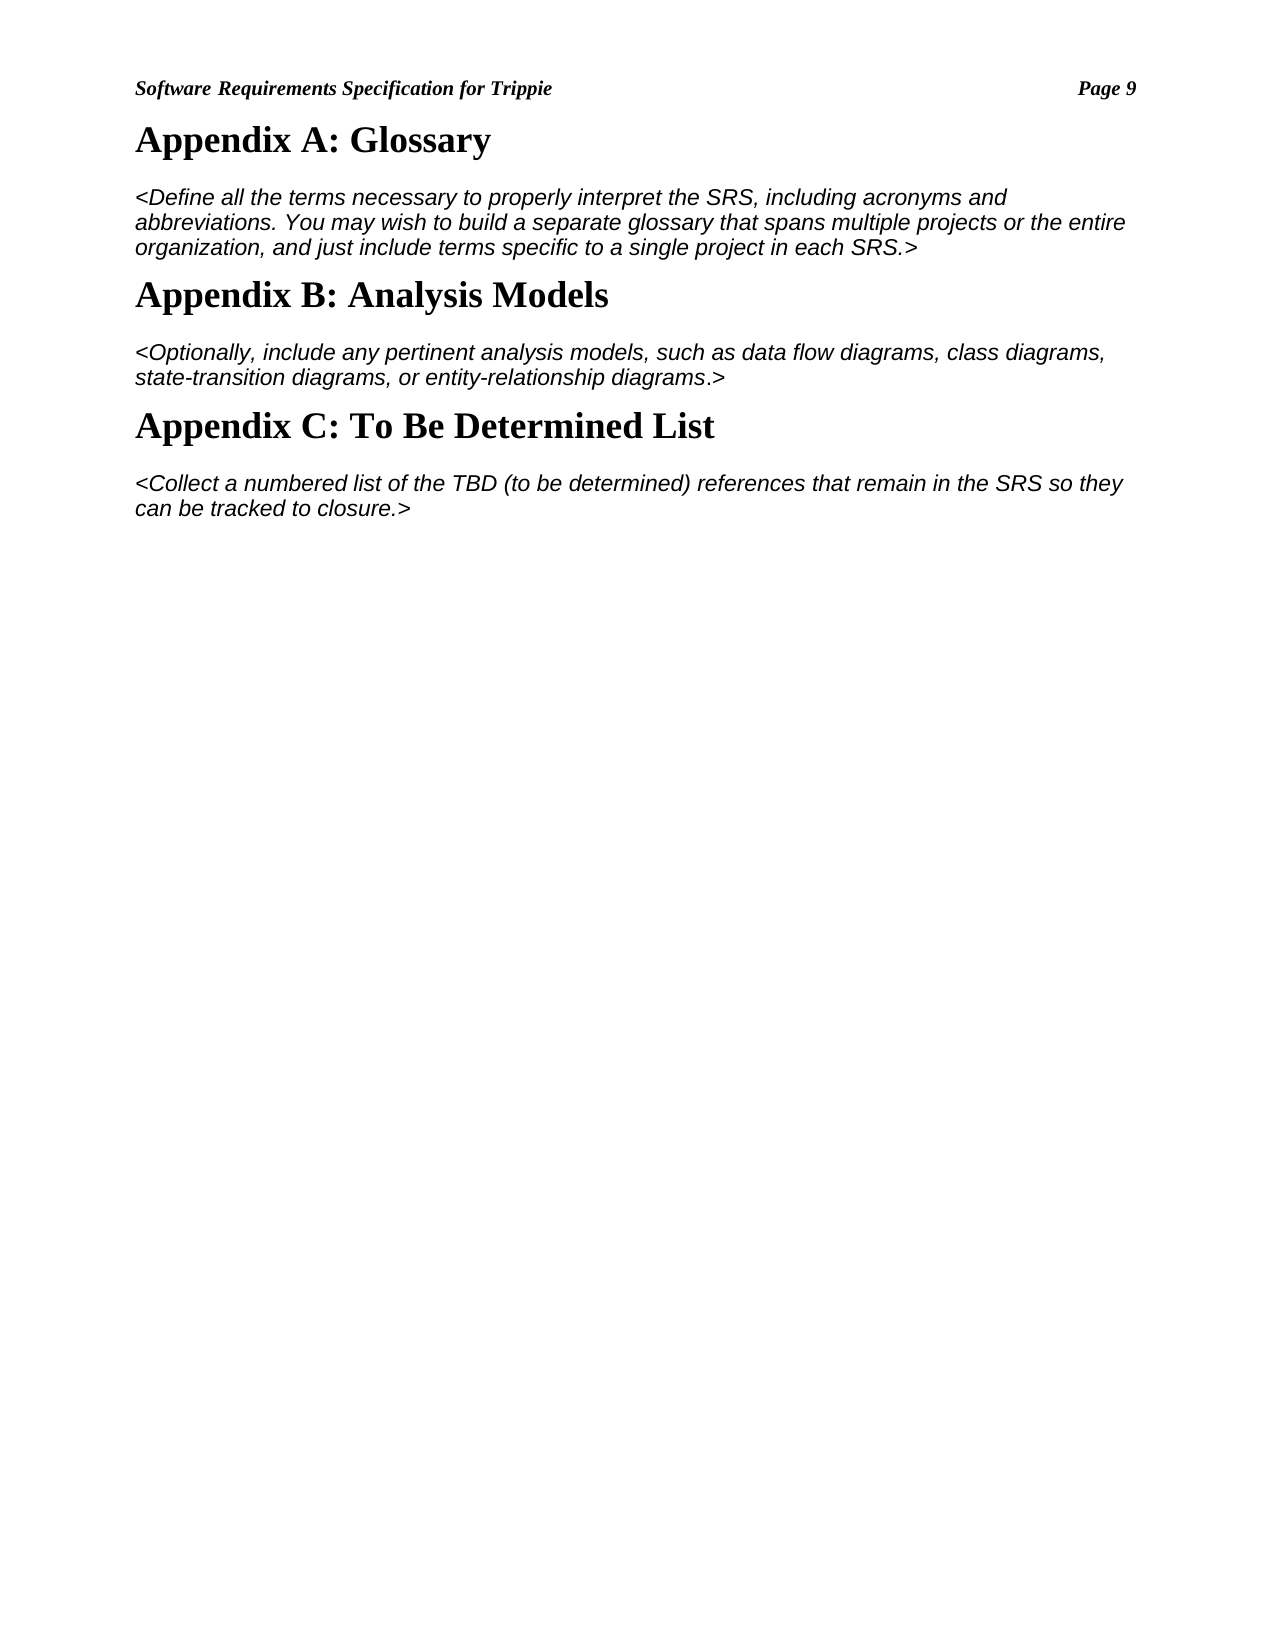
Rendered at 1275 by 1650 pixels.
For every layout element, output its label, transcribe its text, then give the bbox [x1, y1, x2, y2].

text Appendix C: To Be Determined List [135, 403, 1140, 446]
text Appendix A: Glossary [135, 117, 1140, 160]
text <Collect a numbered list of the TBD (to be determined) references that remain in the SRS so they can be tracked to closure.> [135, 471, 1140, 521]
text <Define all the terms necessary to properly interpret the SRS, including acronyms and abbreviations. You may wish to build a separate glossary that spans multiple projects or the entire organization, and just include terms specific to a single project in each SRS.> [135, 185, 1140, 260]
text <Optionally, include any pertinent analysis models, such as data flow diagrams, class diagrams, state-transition diagrams, or entity-relationship diagrams.> [135, 341, 1140, 391]
text Appendix B: Analysis Models [135, 273, 1140, 316]
